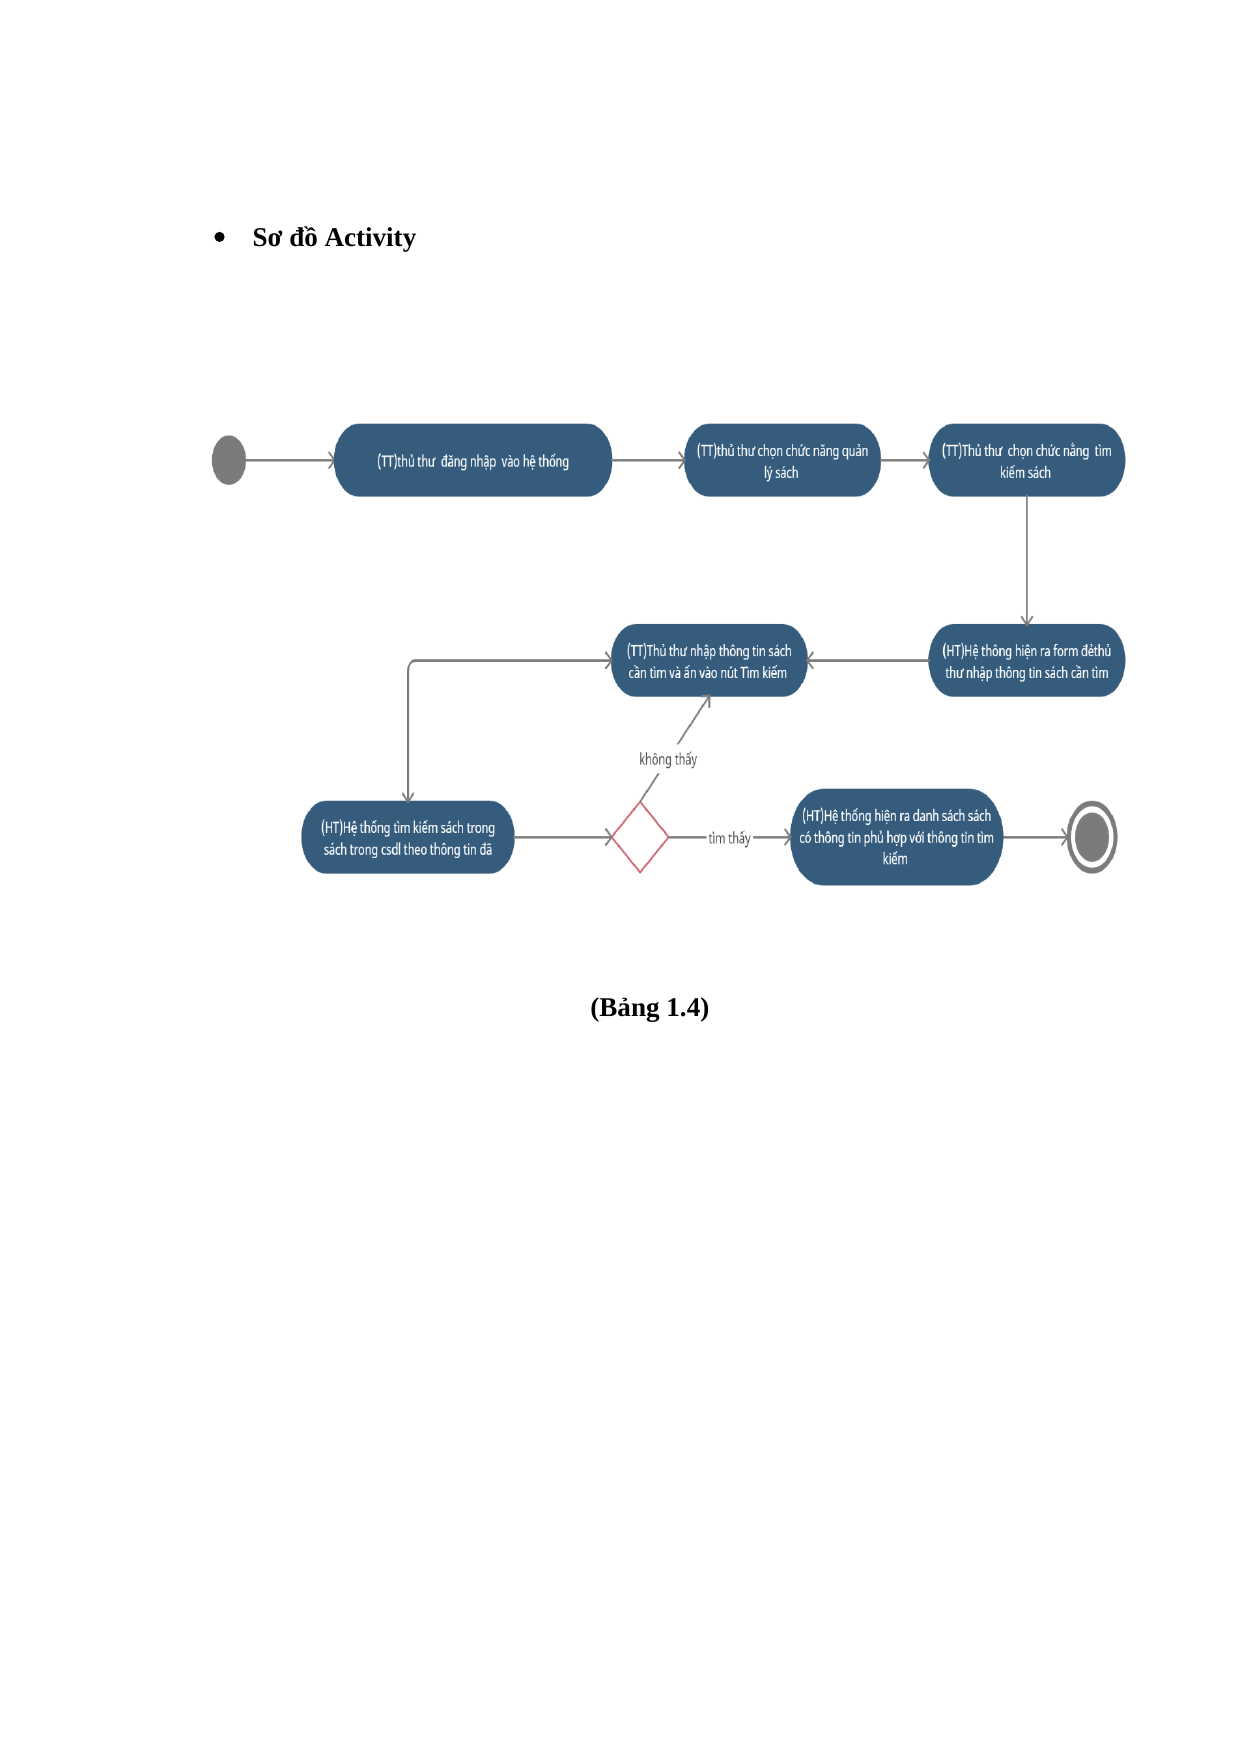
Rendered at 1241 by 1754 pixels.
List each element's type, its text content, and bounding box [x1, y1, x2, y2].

picture [196, 401, 1141, 908]
text (Bảng 1.4) [177, 991, 1122, 1022]
list Sơ đồ Activity [215, 221, 1122, 252]
